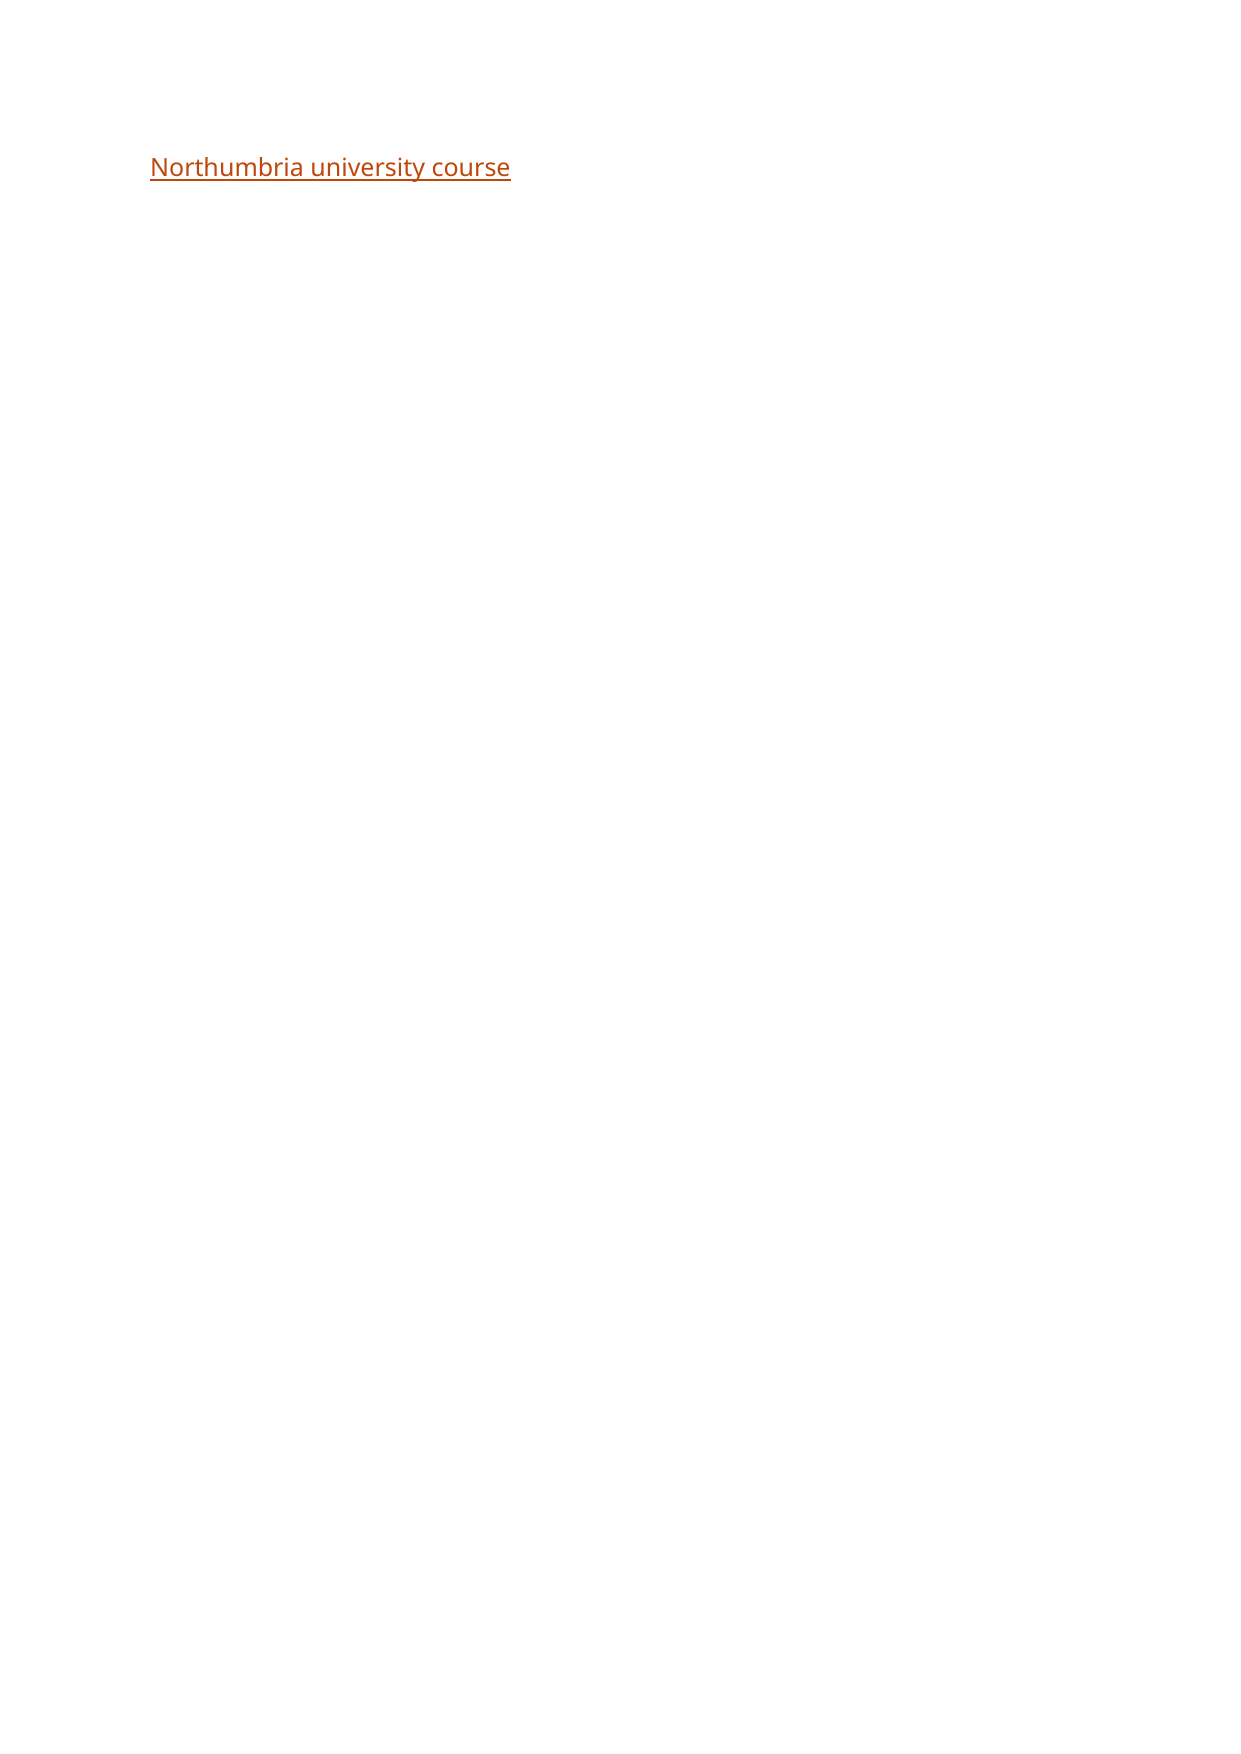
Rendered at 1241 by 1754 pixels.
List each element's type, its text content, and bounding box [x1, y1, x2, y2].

text Northumbria university course [150, 150, 1090, 184]
